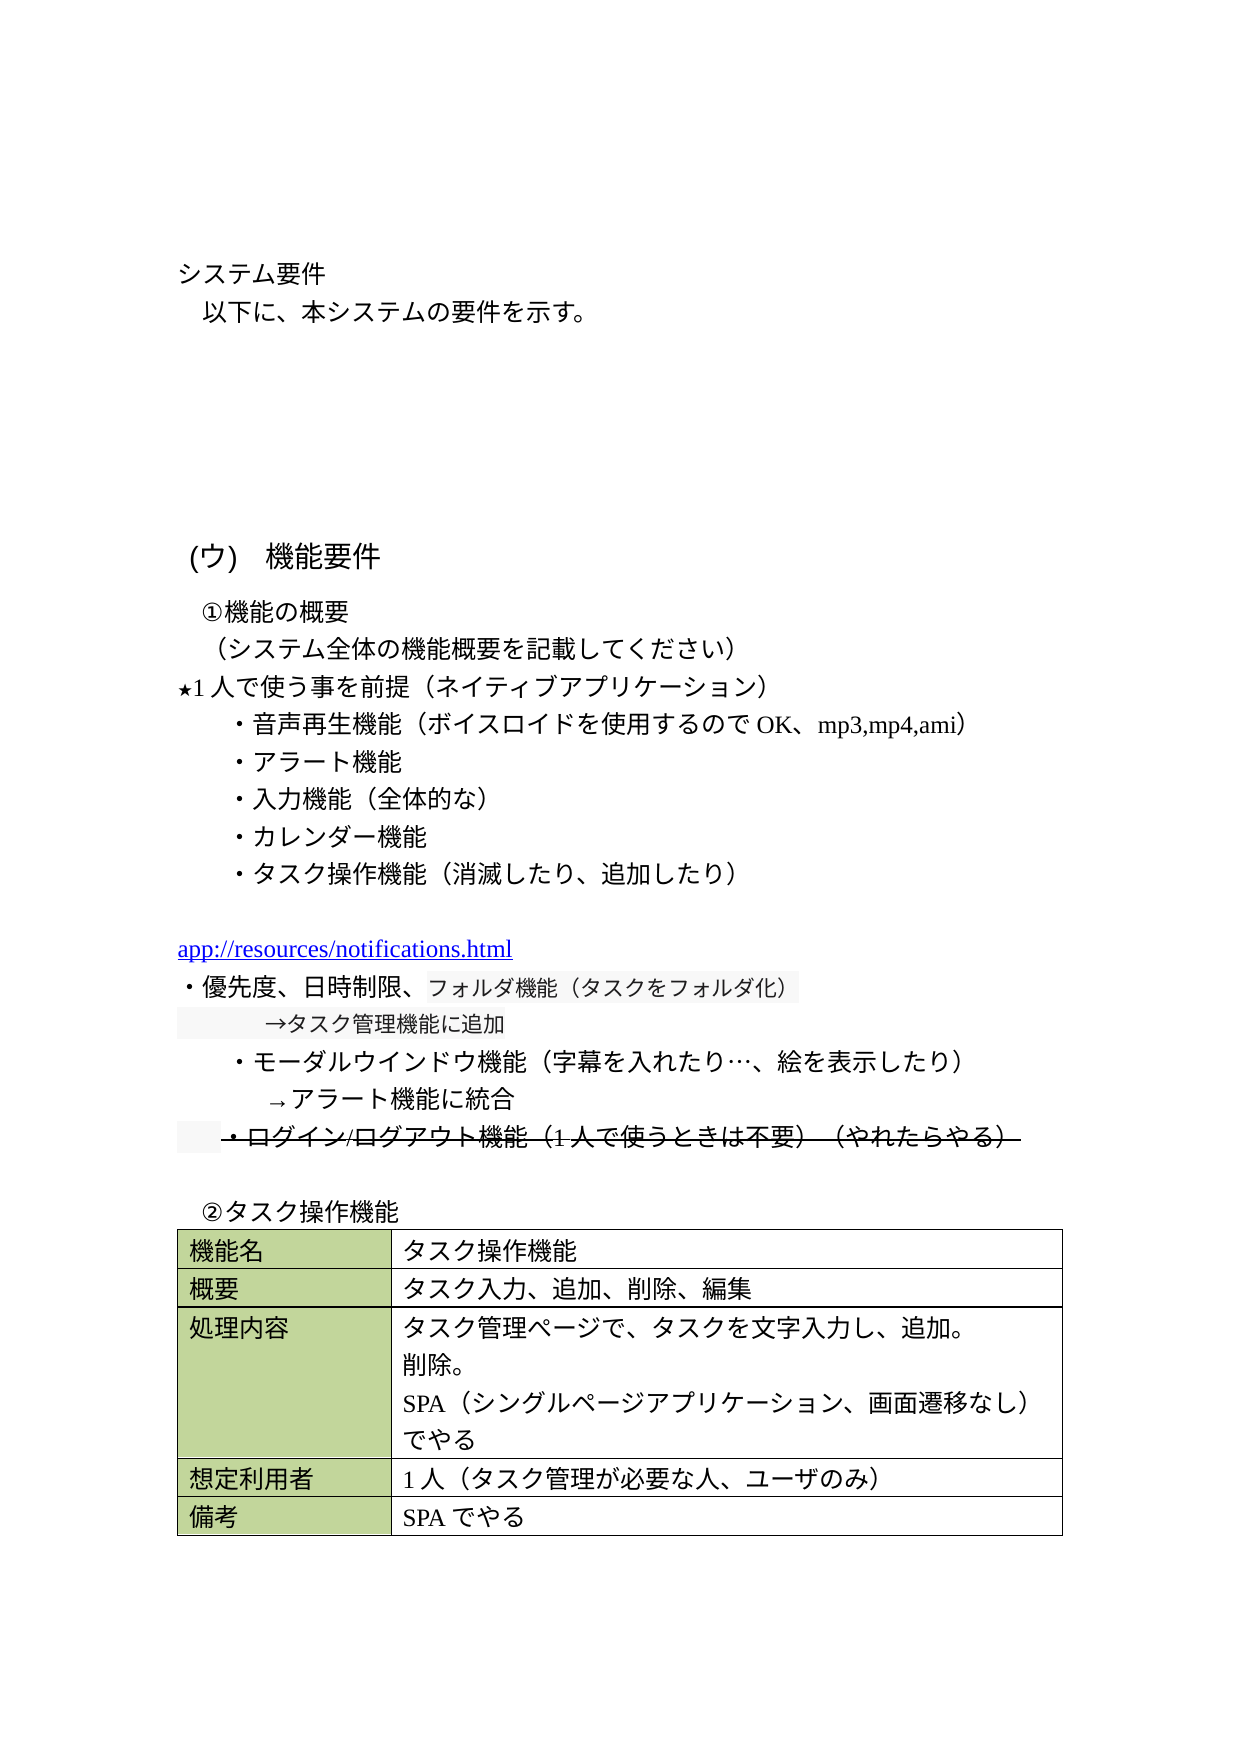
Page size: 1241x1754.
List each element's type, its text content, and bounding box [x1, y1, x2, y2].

table_header タスク操作機能 [392, 1230, 1062, 1268]
text app://resources/notifications.html [177, 929, 1063, 967]
subtitle タスク操作機能 [201, 1192, 1063, 1229]
subtitle 機能の概要 [201, 592, 1063, 629]
text →アラート機能に統合 [177, 1079, 1063, 1117]
table_cell タスク入力、追加、削除、編集 [392, 1269, 1062, 1306]
text 以下に、本システムの要件を示す。 [177, 292, 1063, 329]
subtitle 機能要件 [189, 517, 1063, 592]
text →タスク管理機能に追加 [177, 1004, 1063, 1042]
table_cell 想定利用者 [178, 1459, 391, 1496]
text ・アラート機能 [177, 742, 1063, 779]
text ★1人で使う事を前提（ネイティブアプリケーション） [177, 667, 1063, 704]
table_header 機能名 [178, 1230, 391, 1268]
text ・タスク操作機能（消滅したり、追加したり） [177, 854, 1063, 892]
text ・入力機能（全体的な） [177, 779, 1063, 817]
text システム要件 [177, 254, 1063, 292]
text （システム全体の機能概要を記載してください） [177, 629, 1063, 667]
text ・カレンダー機能 [177, 817, 1063, 854]
table_cell SPAでやる 一度入力したタスクの編集等は、ここで行う [392, 1497, 1062, 1534]
text ・モーダルウインドウ機能（字幕を入れたり…、絵を表示したり） [177, 1042, 1063, 1079]
text ・ログイン/ログアウト機能（1人で使うときは不要）（やれたらやる） [177, 1117, 1063, 1154]
table_cell 処理内容 [178, 1308, 391, 1457]
table_cell 概要 [178, 1269, 391, 1306]
text ・優先度、日時制限、フォルダ機能（タスクをフォルダ化） [177, 967, 1063, 1004]
table_cell 1人（タスク管理が必要な人、ユーザのみ） [392, 1459, 1062, 1496]
text ・音声再生機能（ボイスロイドを使用するのでOK、mp3,mp4,ami） [177, 704, 1063, 742]
table_cell タスク管理ぺージで、タスクを文字入力し、追加。 削除。 SPA（シングルページアプリケーション、画面遷移なし）でやる [392, 1308, 1062, 1457]
table_cell 備考 [178, 1497, 391, 1534]
